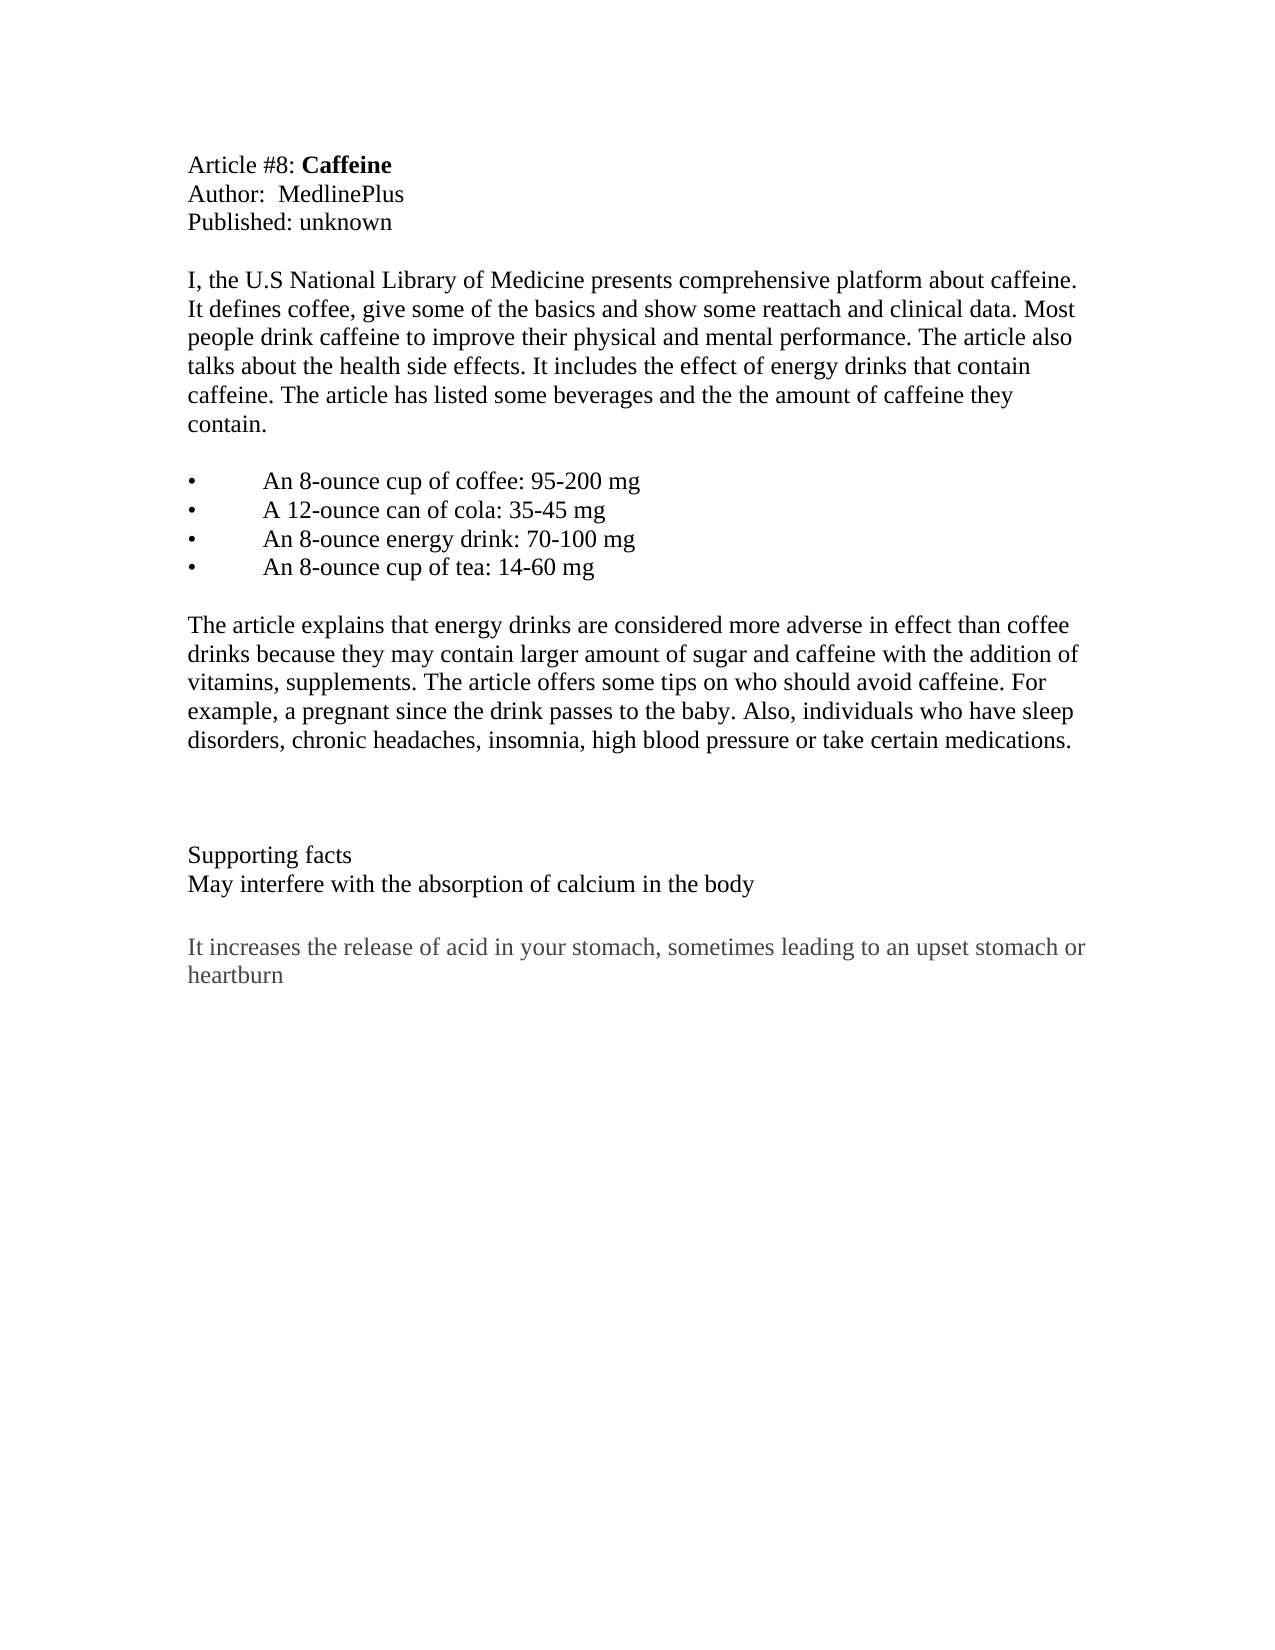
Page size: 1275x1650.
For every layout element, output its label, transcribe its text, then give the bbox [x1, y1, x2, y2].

text Author: MedlinePlus [187, 179, 1087, 207]
text Published: unknown [187, 207, 1087, 236]
text Article #8: Caffeine [187, 150, 1087, 179]
list A 12-ounce can of cola: 35-45 mg [187, 495, 1087, 524]
text I, the U.S National Library of Medicine presents comprehensive platform about caffeine. It defines coffee, give some of the basics and show some reattach and clinical data. Most people drink caffeine to improve their physical and mental performance. The article also talks about the health side effects. It includes the effect of energy drinks that contain caffeine. The article has listed some beverages and the the amount of caffeine they contain. [187, 265, 1087, 437]
list An 8-ounce cup of coffee: 95-200 mg [187, 466, 1087, 495]
list An 8-ounce cup of tea: 14-60 mg [187, 552, 1087, 581]
text May interfere with the absorption of calcium in the body [187, 869, 1087, 897]
text The article explains that energy drinks are considered more adverse in effect than coffee drinks because they may contain larger amount of sugar and caffeine with the addition of vitamins, supplements. The article offers some tips on who should avoid caffeine. For example, a pregnant since the drink passes to the baby. Also, individuals who have sleep disorders, chronic headaches, insomnia, high blood pressure or take certain medications. [187, 610, 1087, 754]
text It increases the release of acid in your stomach, sometimes leading to an upset stomach or heartburn [187, 932, 1087, 989]
text Supporting facts [187, 840, 1087, 869]
list An 8-ounce energy drink: 70-100 mg [187, 524, 1087, 552]
